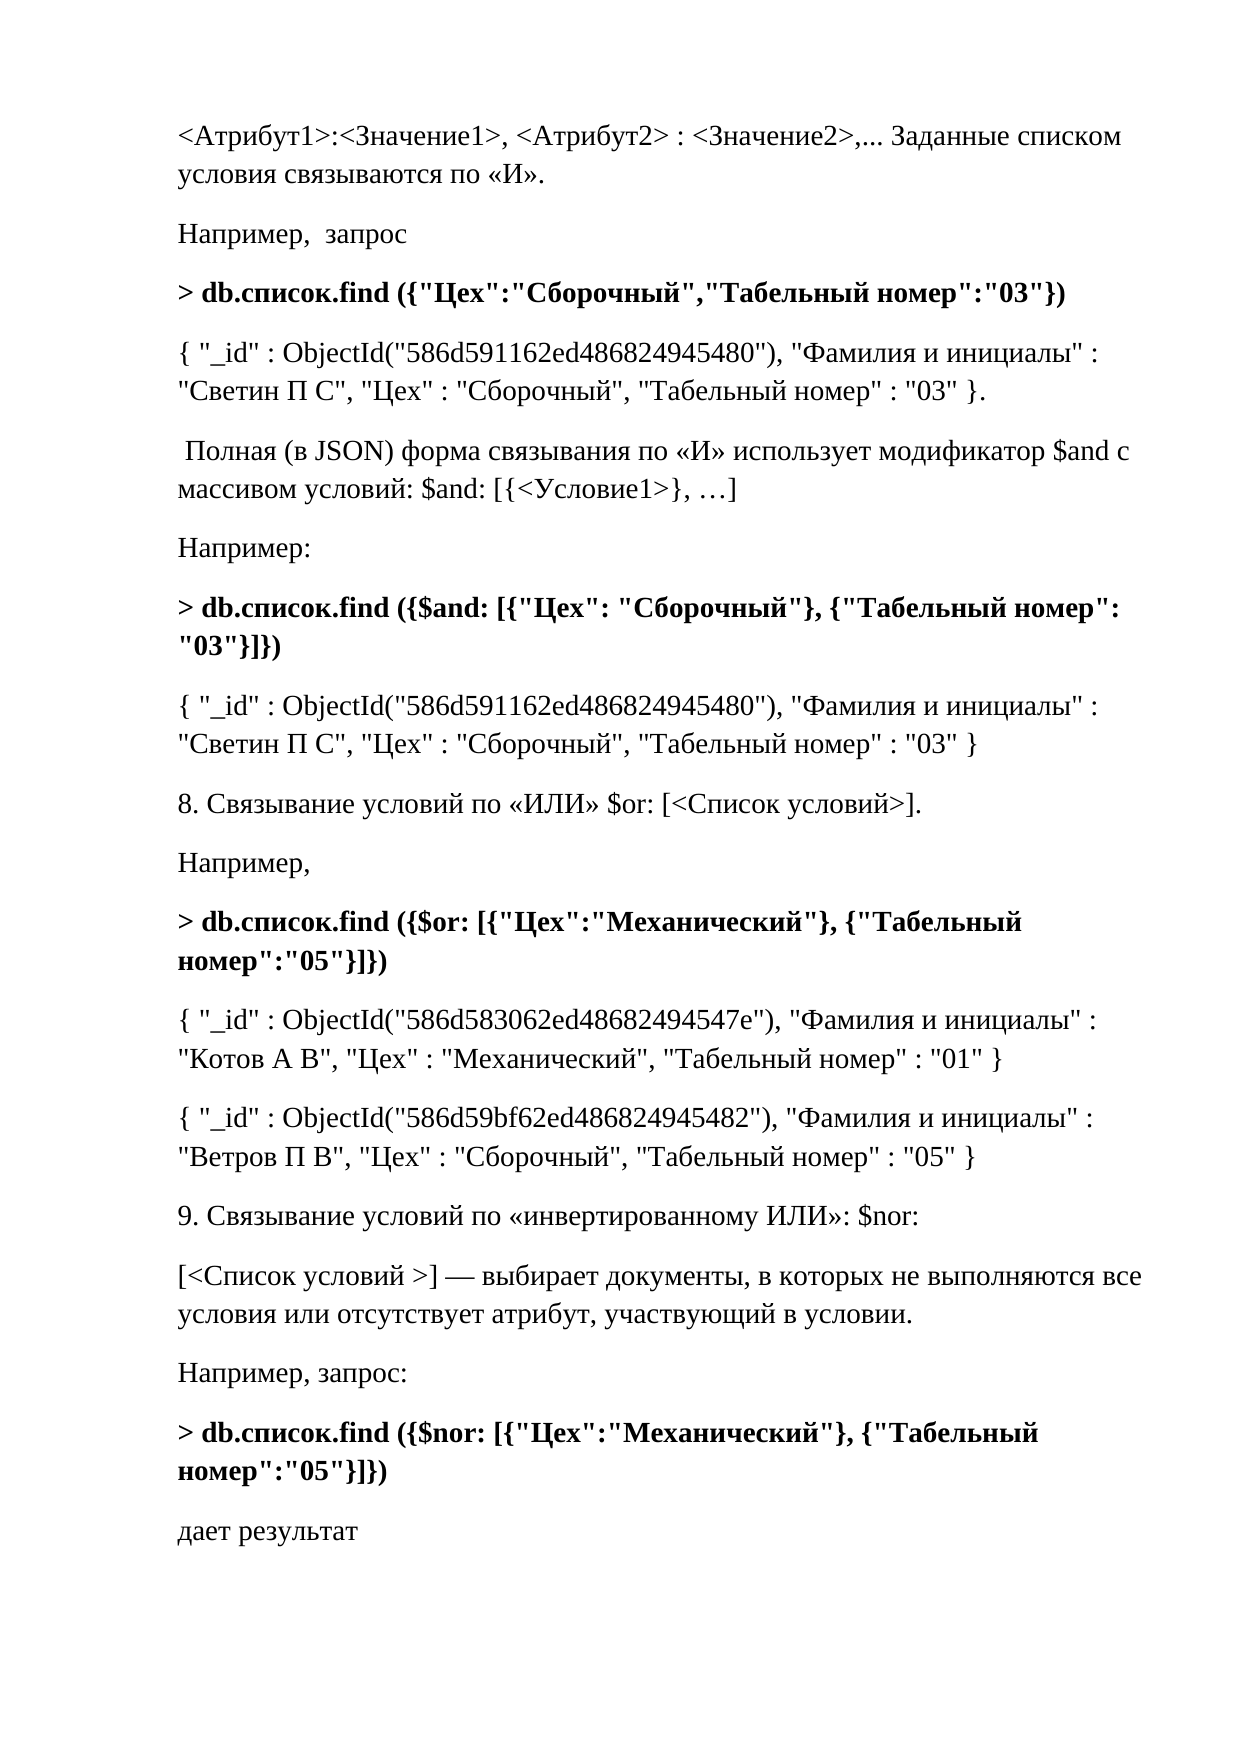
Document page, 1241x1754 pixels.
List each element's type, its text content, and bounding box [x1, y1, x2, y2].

text <Атрибут1>:<Значение1>, <Атрибут2> : <Значение2>,... Заданные списком условия связываются по «И». [177, 118, 1152, 190]
text Например, [177, 845, 1152, 879]
text дает результат [177, 1513, 1152, 1546]
text Например, запрос: [177, 1356, 1152, 1389]
text [<Список условий >] — выбирает документы, в которых не выполняются все условия или отсутствует атрибут, участвующий в условии. [177, 1258, 1152, 1330]
text > db.список.find ({"Цех":"Сборочный","Табельный номер":"03"}) [177, 275, 1152, 309]
text > db.список.find ({$nor: [{"Цех":"Механический"}, {"Табельный номер":"05"}]}) [177, 1415, 1152, 1487]
text Полная (в JSON) форма связывания по «И» использует модификатор $and с массивом условий: $and: [{<Условие1>}, …] [177, 433, 1152, 505]
text 8. Связывание условий по «ИЛИ» $or: [<Список условий>]. [177, 786, 1152, 819]
text { "_id" : ObjectId("586d583062ed48682494547e"), "Фамилия и инициалы" : "Котов А В", "Цех" : "Механический", "Табельный номер" : "01" } [177, 1002, 1152, 1074]
text > db.список.find ({$and: [{"Цех": "Сборочный"}, {"Табельный номер": "03"}]}) [177, 590, 1152, 662]
text { "_id" : ObjectId("586d591162ed486824945480"), "Фамилия и инициалы" : "Светин П С", "Цех" : "Сборочный", "Табельный номер" : "03" }. [177, 335, 1152, 407]
text { "_id" : ObjectId("586d591162ed486824945480"), "Фамилия и инициалы" : "Светин П С", "Цех" : "Сборочный", "Табельный номер" : "03" } [177, 688, 1152, 760]
text 9. Связывание условий по «инвертированному ИЛИ»: $nor: [177, 1198, 1152, 1232]
text { "_id" : ObjectId("586d59bf62ed486824945482"), "Фамилия и инициалы" : "Ветров П В", "Цех" : "Сборочный", "Табельный номер" : "05" } [177, 1100, 1152, 1172]
text Например: [177, 531, 1152, 564]
text Например, запрос [177, 216, 1152, 249]
text > db.список.find ({$or: [{"Цех":"Механический"}, {"Табельный номер":"05"}]}) [177, 904, 1152, 977]
